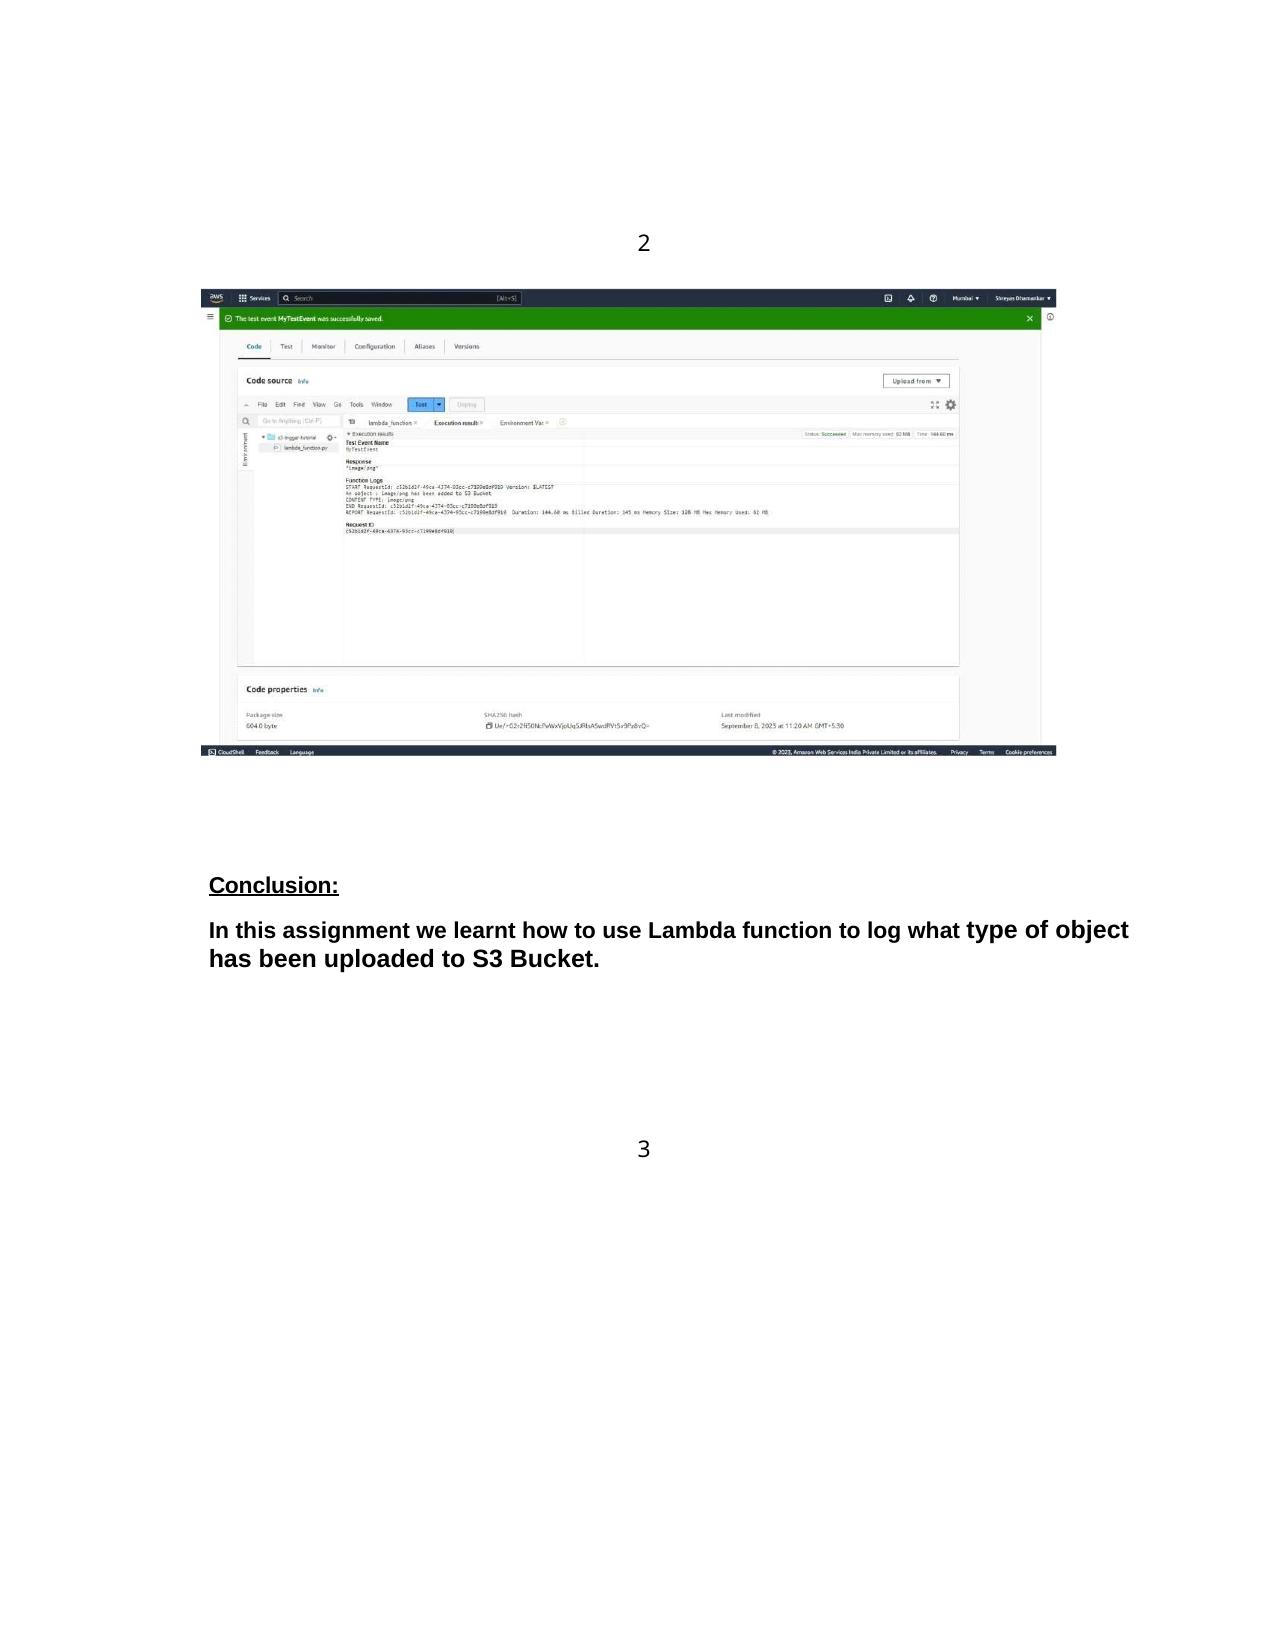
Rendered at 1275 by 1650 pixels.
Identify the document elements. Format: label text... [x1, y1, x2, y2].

text In this assignment we learnt how to use Lambda function to log what type of object has been uploaded to S3 Bucket. [208, 915, 1135, 972]
text 3 [153, 1133, 1135, 1164]
subtitle Conclusion: [208, 872, 1135, 898]
text 2 [153, 227, 1135, 258]
picture [201, 288, 1057, 756]
